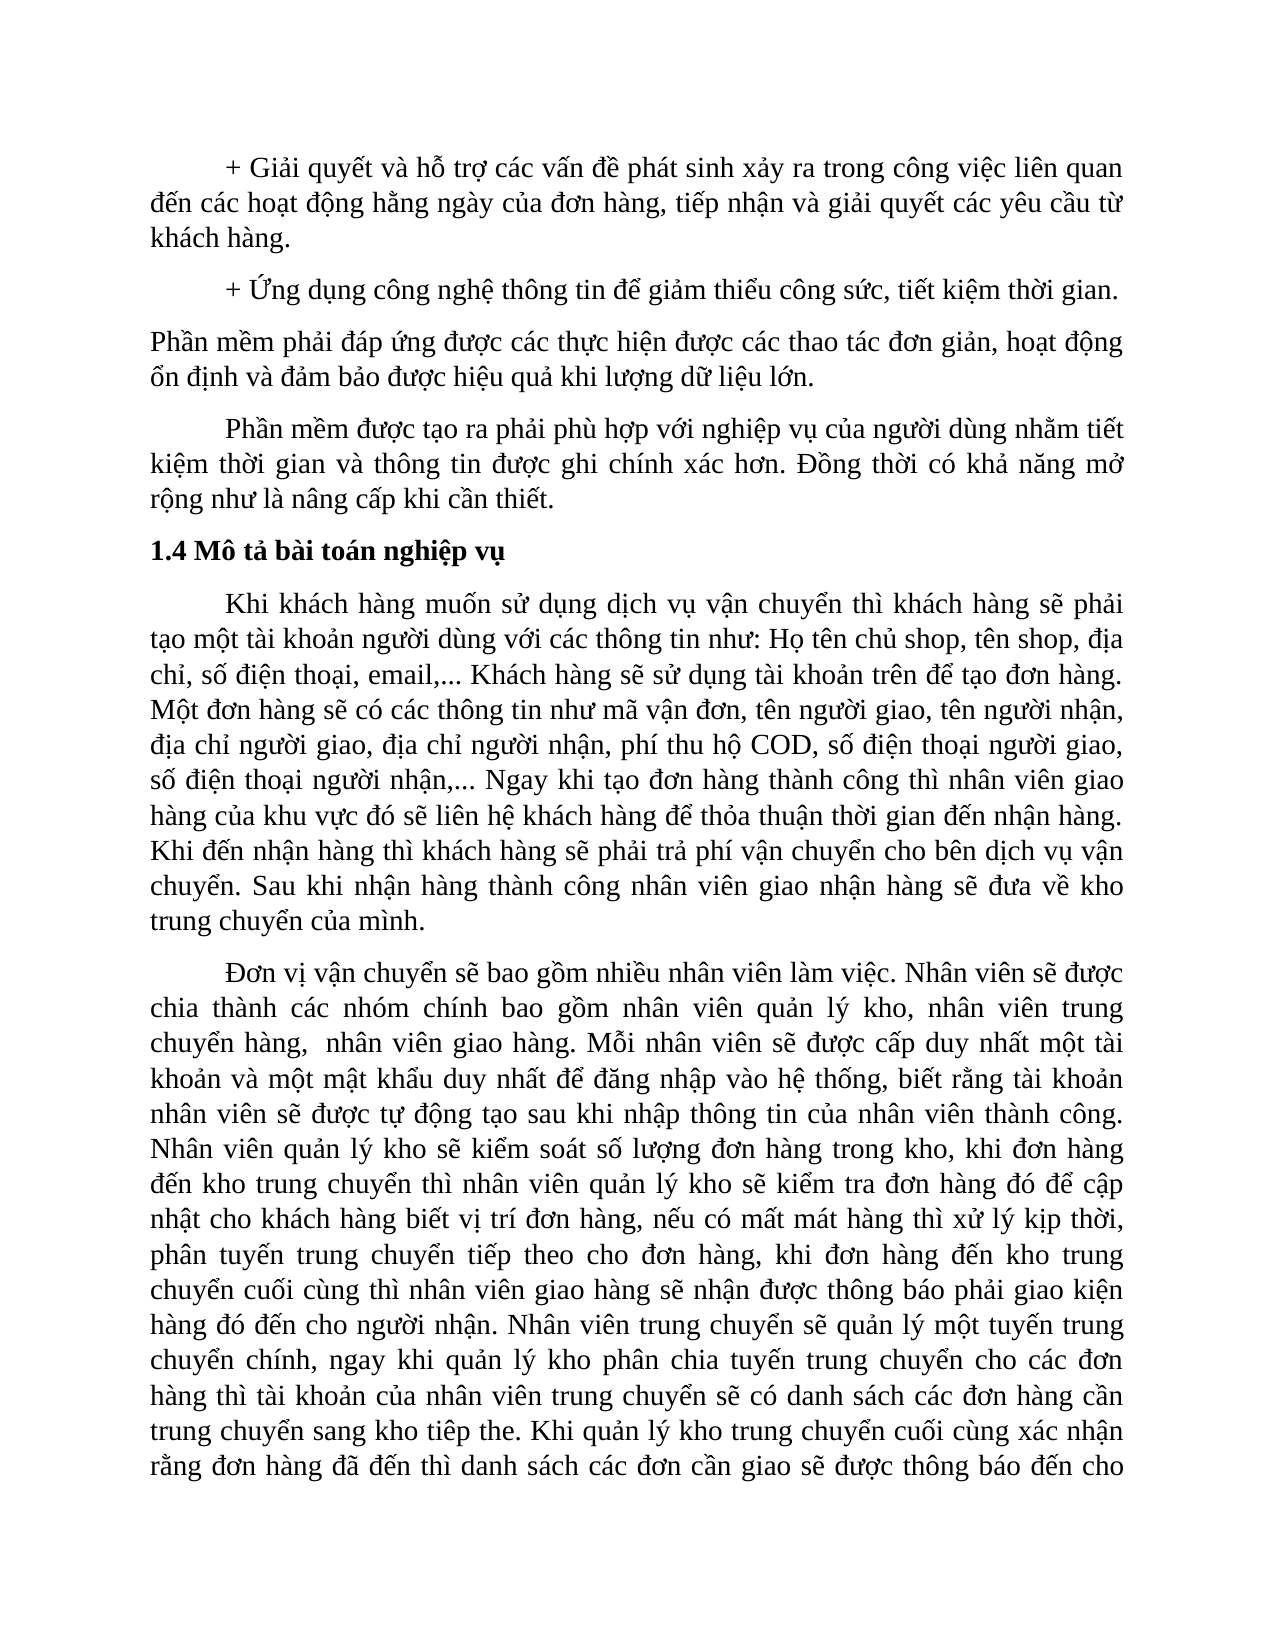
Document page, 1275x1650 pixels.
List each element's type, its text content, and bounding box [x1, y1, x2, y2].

text Phần mềm được tạo ra phải phù hợp với nghiệp vụ của người dùng nhằm tiết kiệm thời gian và thông tin được ghi chính xác hơn. Đồng thời có khả năng mở rộng như là nâng cấp khi cần thiết. [150, 411, 1125, 515]
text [150, 955, 1125, 1482]
text Phần mềm phải đáp ứng được các thực hiện được các thao tác đơn giản, hoạt động ổn định và đảm bảo được hiệu quả khi lượng dữ liệu lớn. [150, 324, 1125, 393]
text Khi khách hàng muốn sử dụng dịch vụ vận chuyển thì khách hàng sẽ phải tạo một tài khoản người dùng với các thông tin như: Họ tên chủ shop, tên shop, địa chỉ, số điện thoại, email,... Khách hàng sẽ sử dụng tài khoản trên để tạo đơn hàng. Một đơn hàng sẽ có các thông tin như mã vận đơn, tên người giao, tên người nhận, địa chỉ người giao, địa chỉ người nhận, phí thu hộ COD, số điện thoại người giao, số điện thoại người nhận,... Ngay khi tạo đơn hàng thành công thì nhân viên giao hàng của khu vực đó sẽ liên hệ khách hàng để thỏa thuận thời gian đến nhận hàng. Khi đến nhận hàng thì khách hàng sẽ phải trả phí vận chuyển cho bên dịch vụ vận chuyển. Sau khi nhận hàng thành công nhân viên giao nhận hàng sẽ đưa về kho trung chuyển của mình. [150, 586, 1125, 937]
list Mô tả bài toán nghiệp vụ [150, 533, 1125, 567]
text + Giải quyết và hỗ trợ các vấn đề phát sinh xảy ra trong công việc liên quan đến các hoạt động hằng ngày của đơn hàng, tiếp nhận và giải quyết các yêu cầu từ khách hàng. [150, 150, 1125, 254]
text + Ứng dụng công nghệ thông tin để giảm thiểu công sức, tiết kiệm thời gian. [150, 272, 1125, 306]
